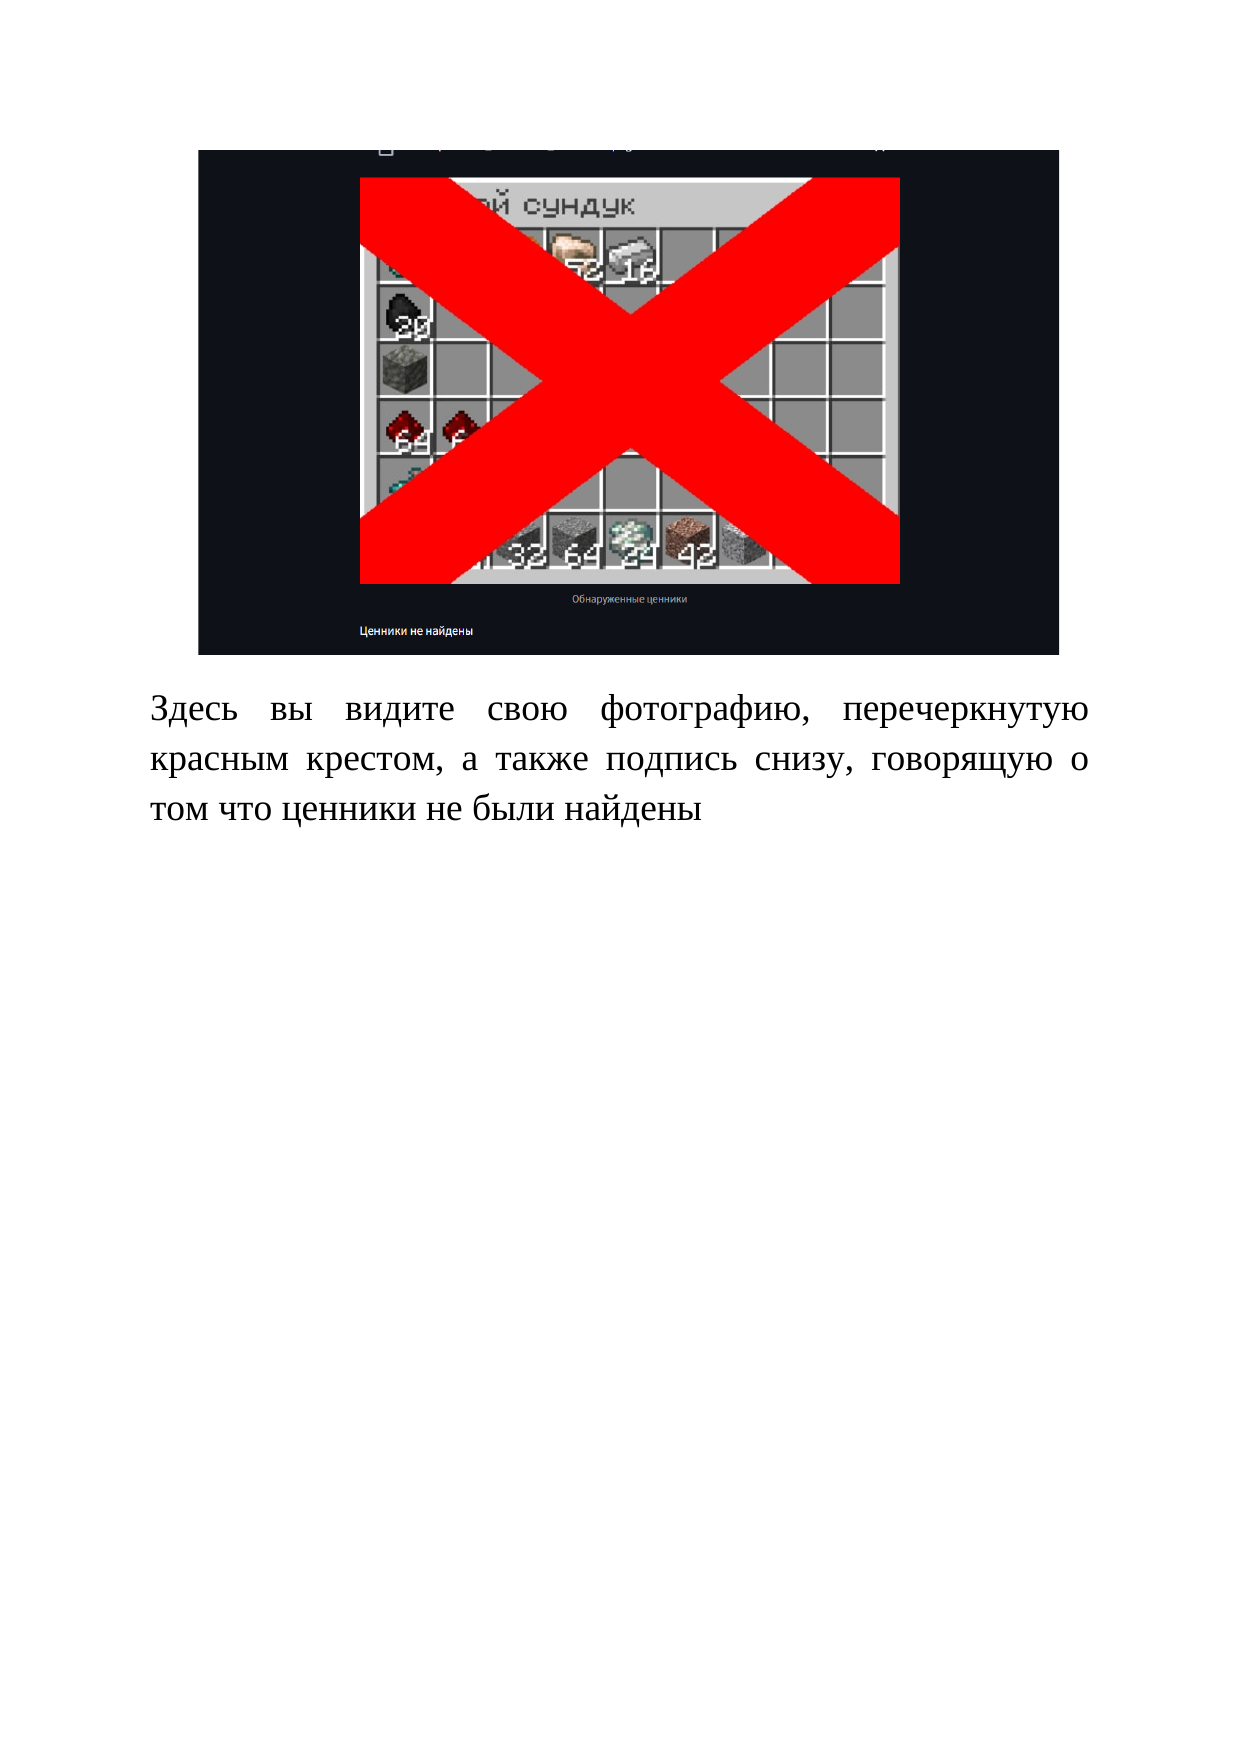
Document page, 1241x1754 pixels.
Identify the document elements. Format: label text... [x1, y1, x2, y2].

text Здесь вы видите свою фотографию, перечеркнутую красным крестом, а также подпись снизу, говорящую о том что ценники не были найдены [150, 685, 1090, 828]
